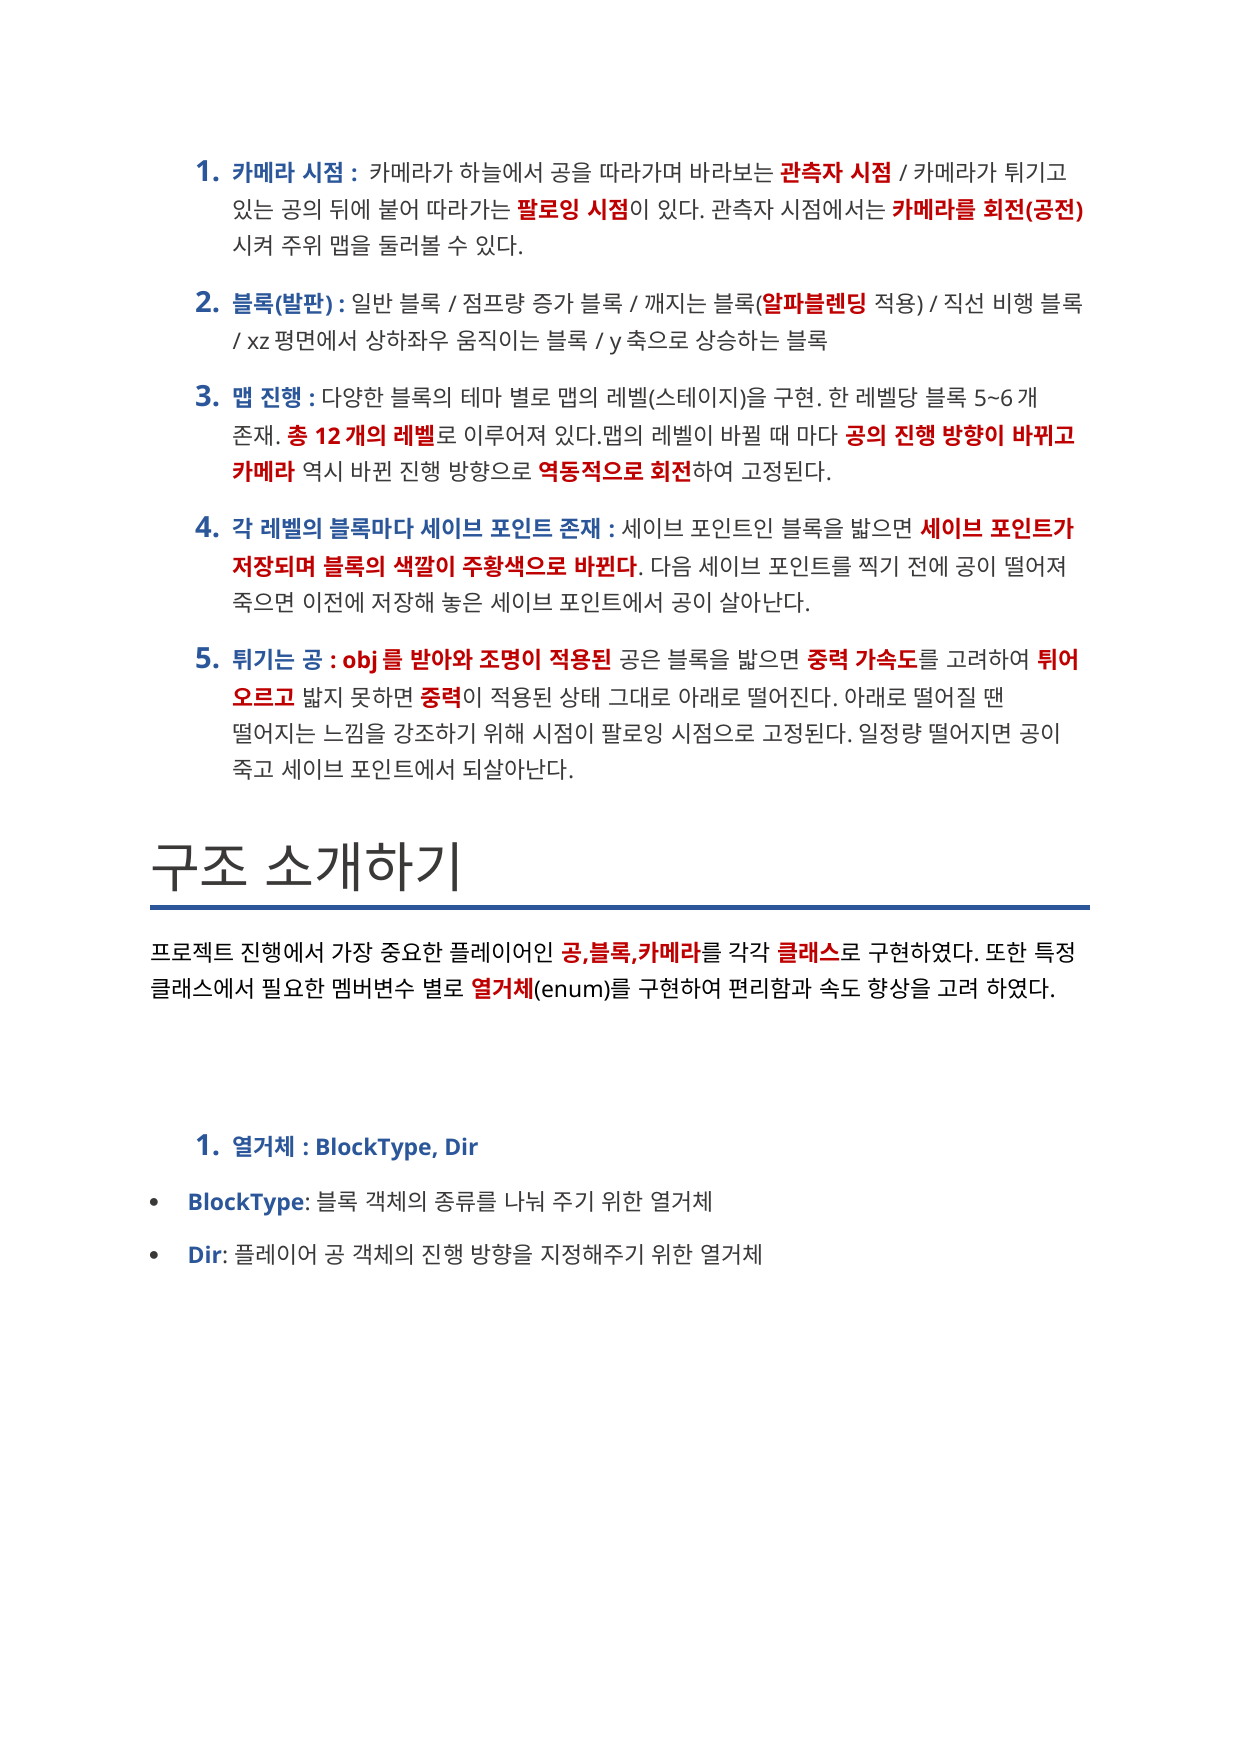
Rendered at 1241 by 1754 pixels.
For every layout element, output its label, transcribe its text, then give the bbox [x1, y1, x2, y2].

list 맵 진행 : 다양한 블록의 테마 별로 맵의 레벨(스테이지)을 구현. 한 레벨당 블록 5~6개 존재. 총 12개의 레벨로 이루어져 있다.맵의 레벨이 바뀔 때 마다 공의 진행 방향이 바뀌고 카메라 역시 바뀐 진행 방향으로 역동적으로 회전하여 고정된다. [195, 376, 1090, 487]
list 튀기는 공 : obj를 받아와 조명이 적용된 공은 블록을 밟으면 중력 가속도를 고려하여 튀어 오르고 밟지 못하면 중력이 적용된 상태 그대로 아래로 떨어진다. 아래로 떨어질 땐 떨어지는 느낌을 강조하기 위해 시점이 팔로잉 시점으로 고정된다. 일정량 떨어지면 공이 죽고 세이브 포인트에서 되살아난다. [195, 637, 1090, 785]
subtitle 구조 소개하기 [150, 825, 1090, 905]
list 블록(발판) : 일반 블록 / 점프량 증가 블록 / 깨지는 블록(알파블렌딩 적용) / 직선 비행 블록 / xz평면에서 상하좌우 움직이는 블록 / y축으로 상승하는 블록 [195, 281, 1090, 356]
list 각 레벨의 블록마다 세이브 포인트 존재 : 세이브 포인트인 블록을 밟으면 세이브 포인트가 저장되며 블록의 색깔이 주황색으로 바뀐다. 다음 세이브 포인트를 찍기 전에 공이 떨어져 죽으면 이전에 저장해 놓은 세이브 포인트에서 공이 살아난다. [195, 507, 1090, 618]
list BlockType: 블록 객체의 종류를 나눠 주기 위한 열거체 [150, 1184, 1090, 1217]
text 프로젝트 진행에서 가장 중요한 플레이어인 공,블록,카메라를 각각 클래스로 구현하였다. 또한 특정 클래스에서 필요한 멤버변수 별로 열거체(enum)를 구현하여 편리함과 속도 향상을 고려 하였다. [150, 935, 1090, 1004]
list 카메라 시점 : 카메라가 하늘에서 공을 따라가며 바라보는 관측자 시점 / 카메라가 튀기고 있는 공의 뒤에 붙어 따라가는 팔로잉 시점이 있다. 관측자 시점에서는 카메라를 회전(공전)시켜 주위 맵을 둘러볼 수 있다. [195, 150, 1090, 262]
list Dir: 플레이어 공 객체의 진행 방향을 지정해주기 위한 열거체 [150, 1237, 1090, 1270]
list 열거체 : BlockType, Dir [195, 1124, 1090, 1164]
